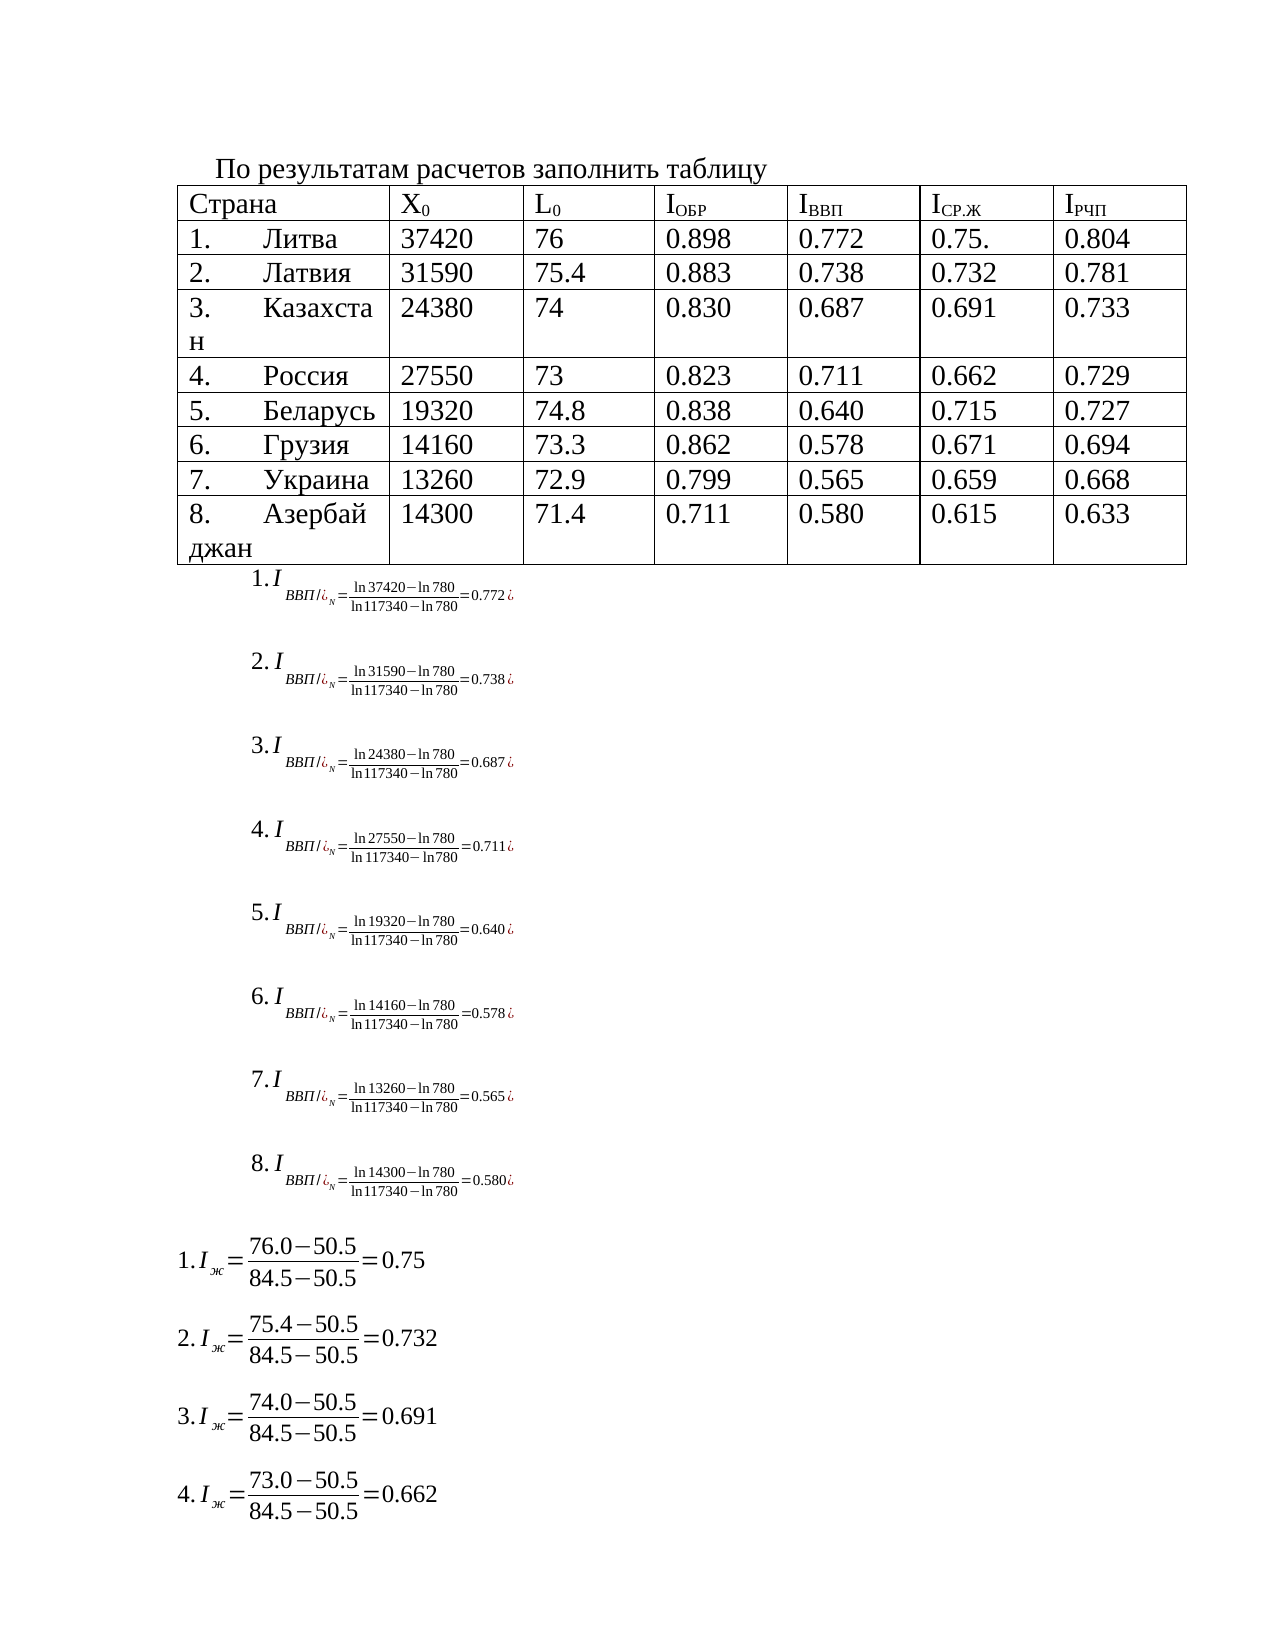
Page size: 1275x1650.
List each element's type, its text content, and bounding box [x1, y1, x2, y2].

table_cell 0.729 [1054, 358, 1186, 392]
table_cell 0.75. [921, 221, 1053, 254]
table_cell 76 [524, 221, 654, 254]
table_cell 0.633 [1054, 496, 1186, 563]
text По результатам расчетов заполнить таблицу [215, 152, 1186, 185]
table_cell Азербайджан [178, 496, 389, 563]
table_header IВВП [788, 186, 919, 220]
table_cell 73.3 [524, 427, 654, 461]
table_cell 14300 [390, 496, 523, 563]
table_cell 0.727 [1054, 393, 1186, 426]
table_cell 0.862 [655, 427, 787, 461]
table_cell 74.8 [524, 393, 654, 426]
table_cell 13260 [390, 462, 523, 495]
table_cell 24380 [390, 290, 523, 357]
table_cell Литва [178, 221, 389, 254]
table_cell 0.883 [655, 255, 787, 289]
table_cell 0.898 [655, 221, 787, 254]
table_cell 0.838 [655, 393, 787, 426]
table_header IСР.Ж [921, 186, 1053, 220]
table_header L0 [524, 186, 654, 220]
table_cell 0.830 [655, 290, 787, 357]
table_cell 73 [524, 358, 654, 392]
table_cell 0.615 [921, 496, 1053, 563]
table_header IОБР [655, 186, 787, 220]
table_cell Беларусь [178, 393, 389, 426]
table_cell 0.733 [1054, 290, 1186, 357]
table_cell 19320 [390, 393, 523, 426]
table_cell Грузия [178, 427, 389, 461]
table_cell 0.671 [921, 427, 1053, 461]
table_cell 0.715 [921, 393, 1053, 426]
table_cell 0.772 [788, 221, 919, 254]
table_cell 74 [524, 290, 654, 357]
table_cell 0.691 [921, 290, 1053, 357]
table_cell 0.823 [655, 358, 787, 392]
table_cell Казахстан [178, 290, 389, 357]
table_cell 0.565 [788, 462, 919, 495]
table_cell 31590 [390, 255, 523, 289]
table_cell 0.578 [788, 427, 919, 461]
table_cell 0.804 [1054, 221, 1186, 254]
table_cell 27550 [390, 358, 523, 392]
table_cell 0.711 [655, 496, 787, 563]
table_cell Украина [178, 462, 389, 495]
table_cell 0.640 [788, 393, 919, 426]
table_cell 0.687 [788, 290, 919, 357]
table_cell 14160 [390, 427, 523, 461]
table_header IРЧП [1054, 186, 1186, 220]
table_cell 75.4 [524, 255, 654, 289]
table_cell 0.668 [1054, 462, 1186, 495]
table_cell 0.694 [1054, 427, 1186, 461]
table_cell 0.781 [1054, 255, 1186, 289]
table_cell 0.662 [921, 358, 1053, 392]
table_cell Латвия [178, 255, 389, 289]
table_cell 0.799 [655, 462, 787, 495]
table_cell 71.4 [524, 496, 654, 563]
table_cell 0.738 [788, 255, 919, 289]
table_cell 0.732 [921, 255, 1053, 289]
table_cell 0.711 [788, 358, 919, 392]
table_cell 0.580 [788, 496, 919, 563]
table_cell Россия [178, 358, 389, 392]
table_cell 0.659 [921, 462, 1053, 495]
table_cell 72.9 [524, 462, 654, 495]
table_header X0 [390, 186, 523, 220]
table_cell 37420 [390, 221, 523, 254]
table_header Страна [178, 186, 389, 220]
